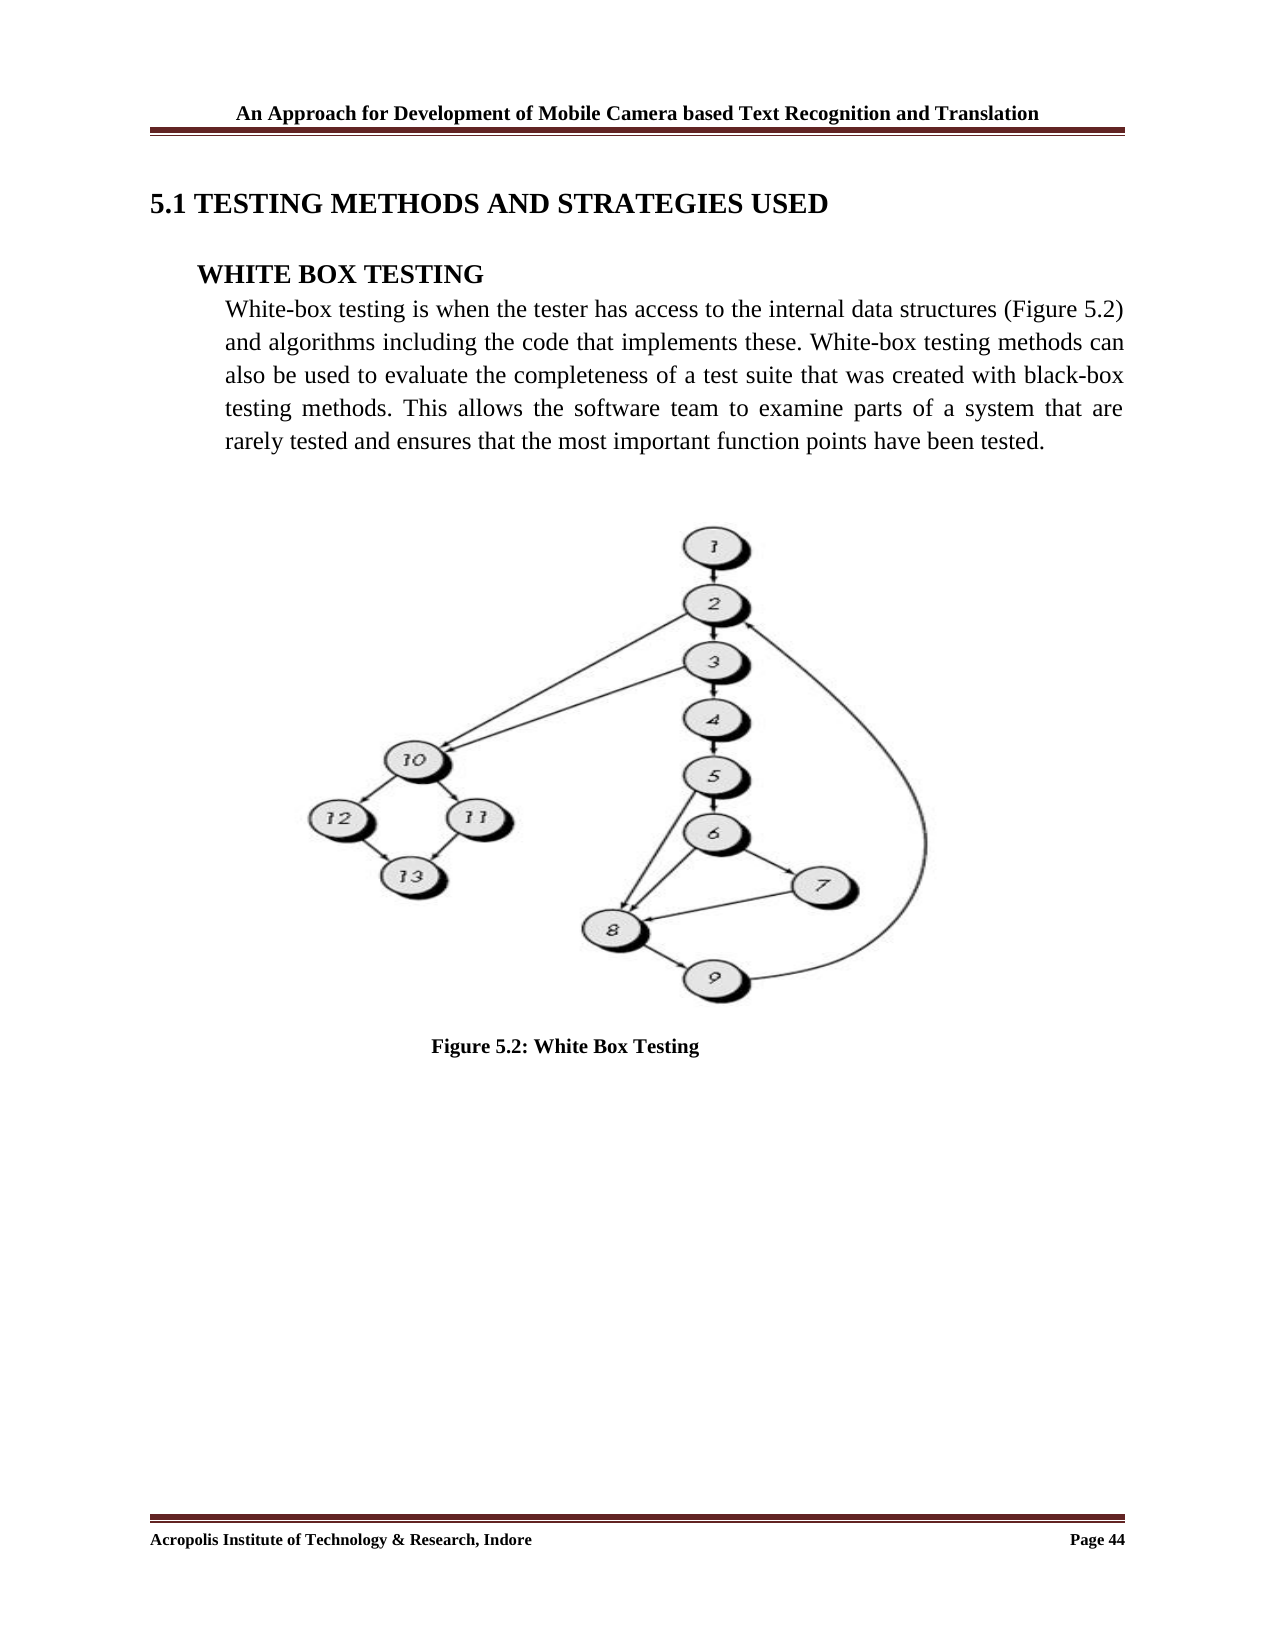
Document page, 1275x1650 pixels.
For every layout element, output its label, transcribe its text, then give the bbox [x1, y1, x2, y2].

list White-box testing is when the tester has access to the internal data structures (Figure 5.2) and algorithms including the code that implements these. White-box testing methods can also be used to evaluate the completeness of a test suite that was created with black-box testing methods. This allows the software team to examine parts of a system that are rarely tested and ensures that the most important function points have been tested. [225, 294, 1125, 455]
text Figure 5.2: White Box Testing [150, 1034, 1125, 1058]
picture [281, 513, 999, 1030]
text 5.1 TESTING METHODS AND STRATEGIES USED [150, 186, 1125, 220]
list WHITE BOX TESTING [150, 258, 1125, 289]
